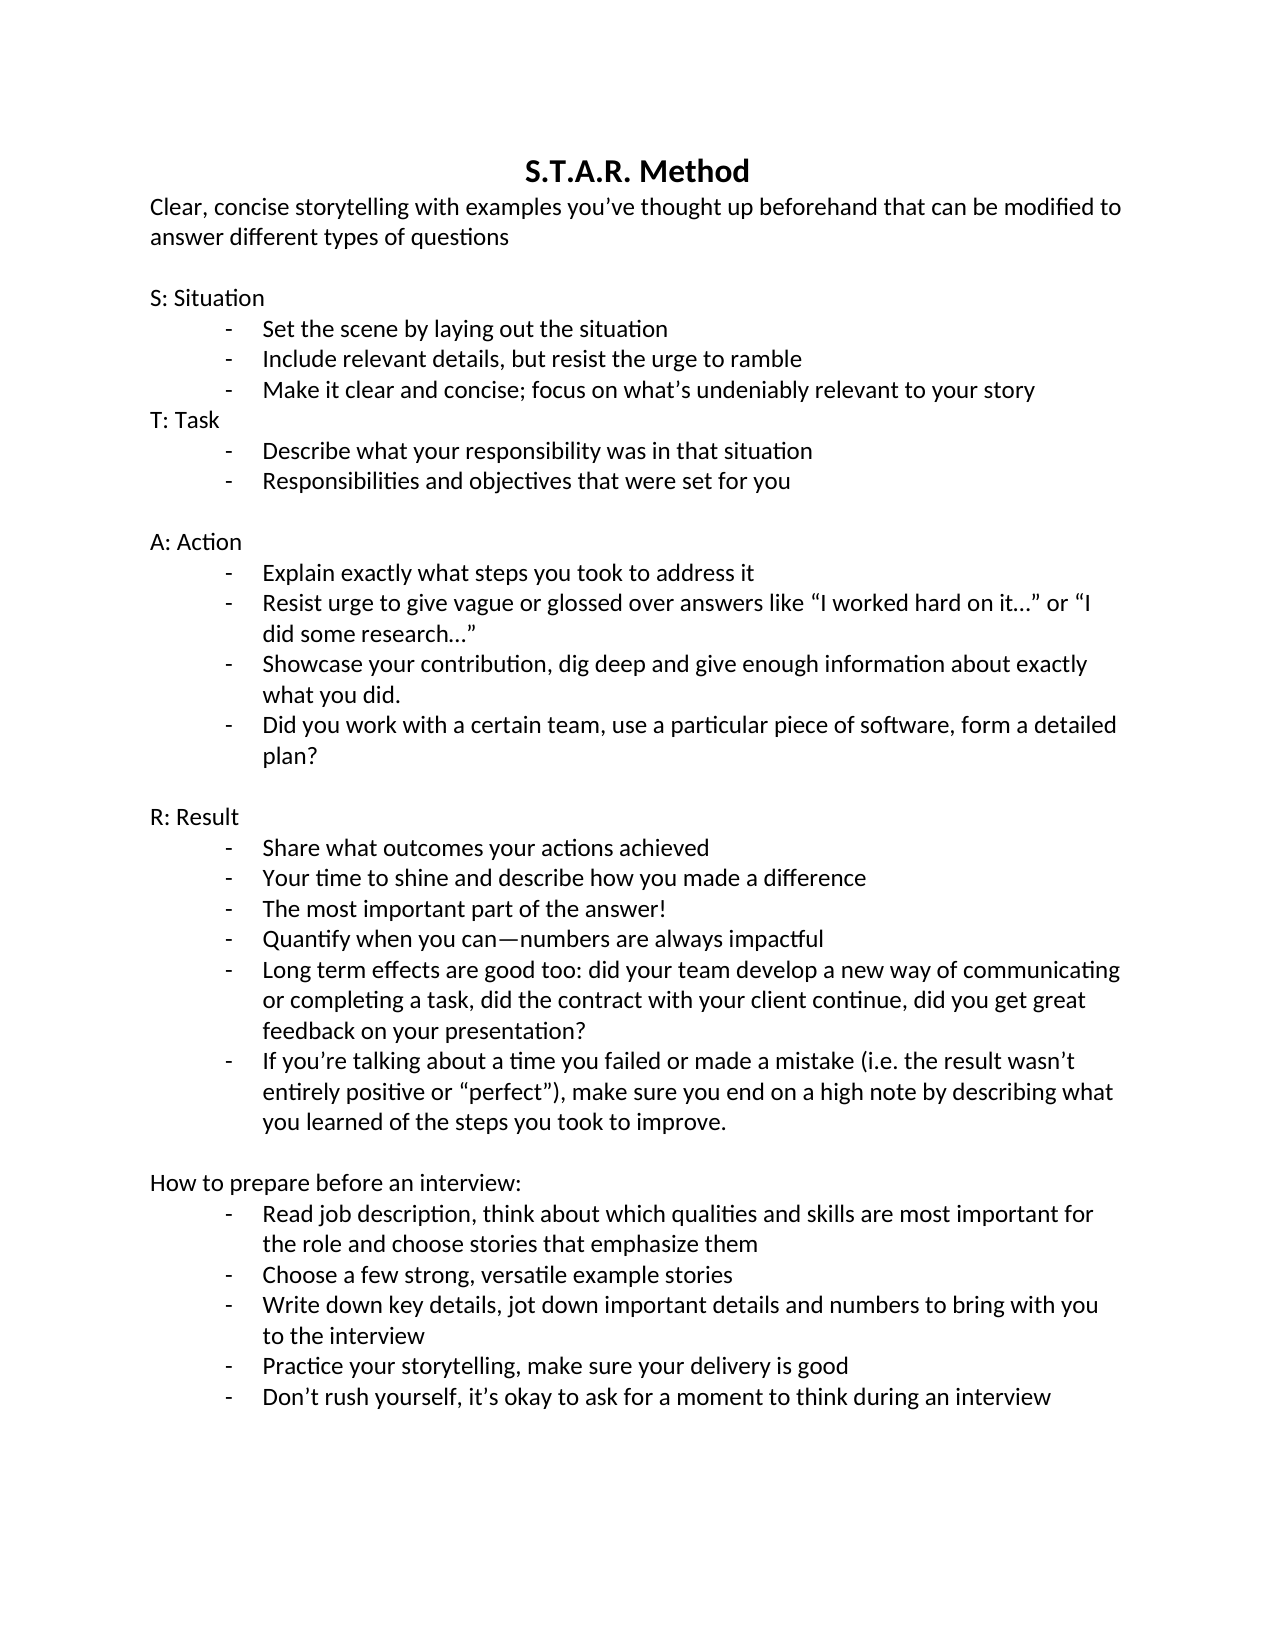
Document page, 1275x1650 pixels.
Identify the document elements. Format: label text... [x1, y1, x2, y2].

text How to prepare before an interview: [150, 1167, 1125, 1198]
list Share what outcomes your actions achieved [225, 832, 1125, 862]
list Write down key details, jot down important details and numbers to bring with you to the interview [225, 1289, 1125, 1351]
text A: Action [150, 526, 1125, 557]
list Make it clear and concise; focus on what’s undeniably relevant to your story [225, 374, 1125, 404]
text Clear, concise storytelling with examples you’ve thought up beforehand that can be modified to answer different types of questions [150, 191, 1125, 252]
list Read job description, think about which qualities and skills are most important for the role and choose stories that emphasize them [225, 1198, 1125, 1259]
list Responsibilities and objectives that were set for you [225, 465, 1125, 496]
list Include relevant details, but resist the urge to ramble [225, 343, 1125, 374]
text S: Situation [150, 282, 1125, 313]
list Showcase your contribution, dig deep and give enough information about exactly what you did. [225, 648, 1125, 709]
list Choose a few strong, versatile example stories [225, 1259, 1125, 1289]
list The most important part of the answer! [225, 893, 1125, 923]
list Quantify when you can—numbers are always impactful [225, 923, 1125, 954]
list Describe what your responsibility was in that situation [225, 435, 1125, 465]
list Set the scene by laying out the situation [225, 313, 1125, 343]
list Did you work with a certain team, use a particular piece of software, form a detailed plan? [225, 709, 1125, 771]
list Your time to shine and describe how you made a difference [225, 862, 1125, 893]
text T: Task [150, 404, 1125, 435]
text S.T.A.R. Method [150, 150, 1125, 191]
list Explain exactly what steps you took to address it [225, 557, 1125, 587]
text R: Result [150, 801, 1125, 832]
list Resist urge to give vague or glossed over answers like “I worked hard on it…” or “I did some research…” [225, 587, 1125, 648]
list Practice your storytelling, make sure your delivery is good [225, 1351, 1125, 1381]
list Long term effects are good too: did your team develop a new way of communicating or completing a task, did the contract with your client continue, did you get great feedback on your presentation? [225, 954, 1125, 1045]
list If you’re talking about a time you failed or made a mistake (i.e. the result wasn’t entirely positive or “perfect”), make sure you end on a high note by describing what you learned of the steps you took to improve. [225, 1045, 1125, 1137]
list Don’t rush yourself, it’s okay to ask for a moment to think during an interview [225, 1381, 1125, 1412]
